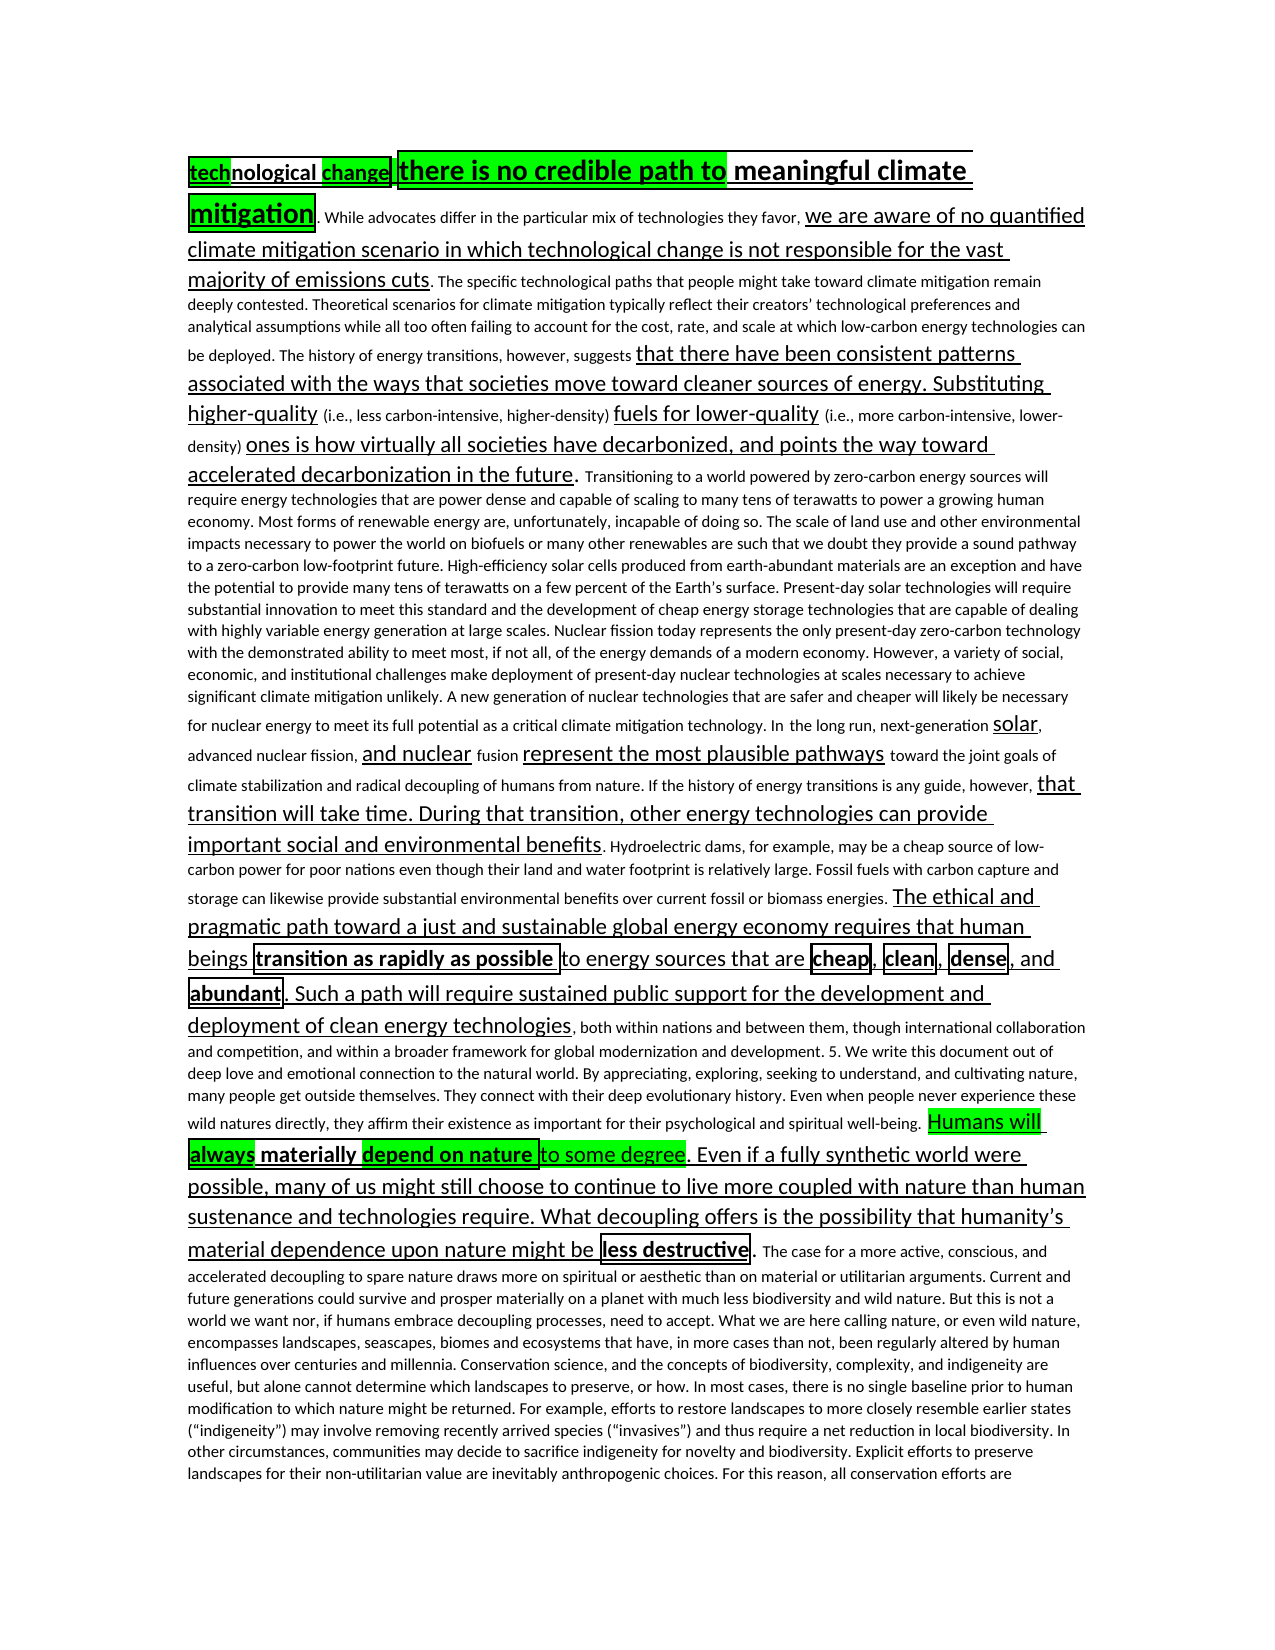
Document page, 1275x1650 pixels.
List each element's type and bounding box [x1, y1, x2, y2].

text [187, 150, 1087, 1484]
